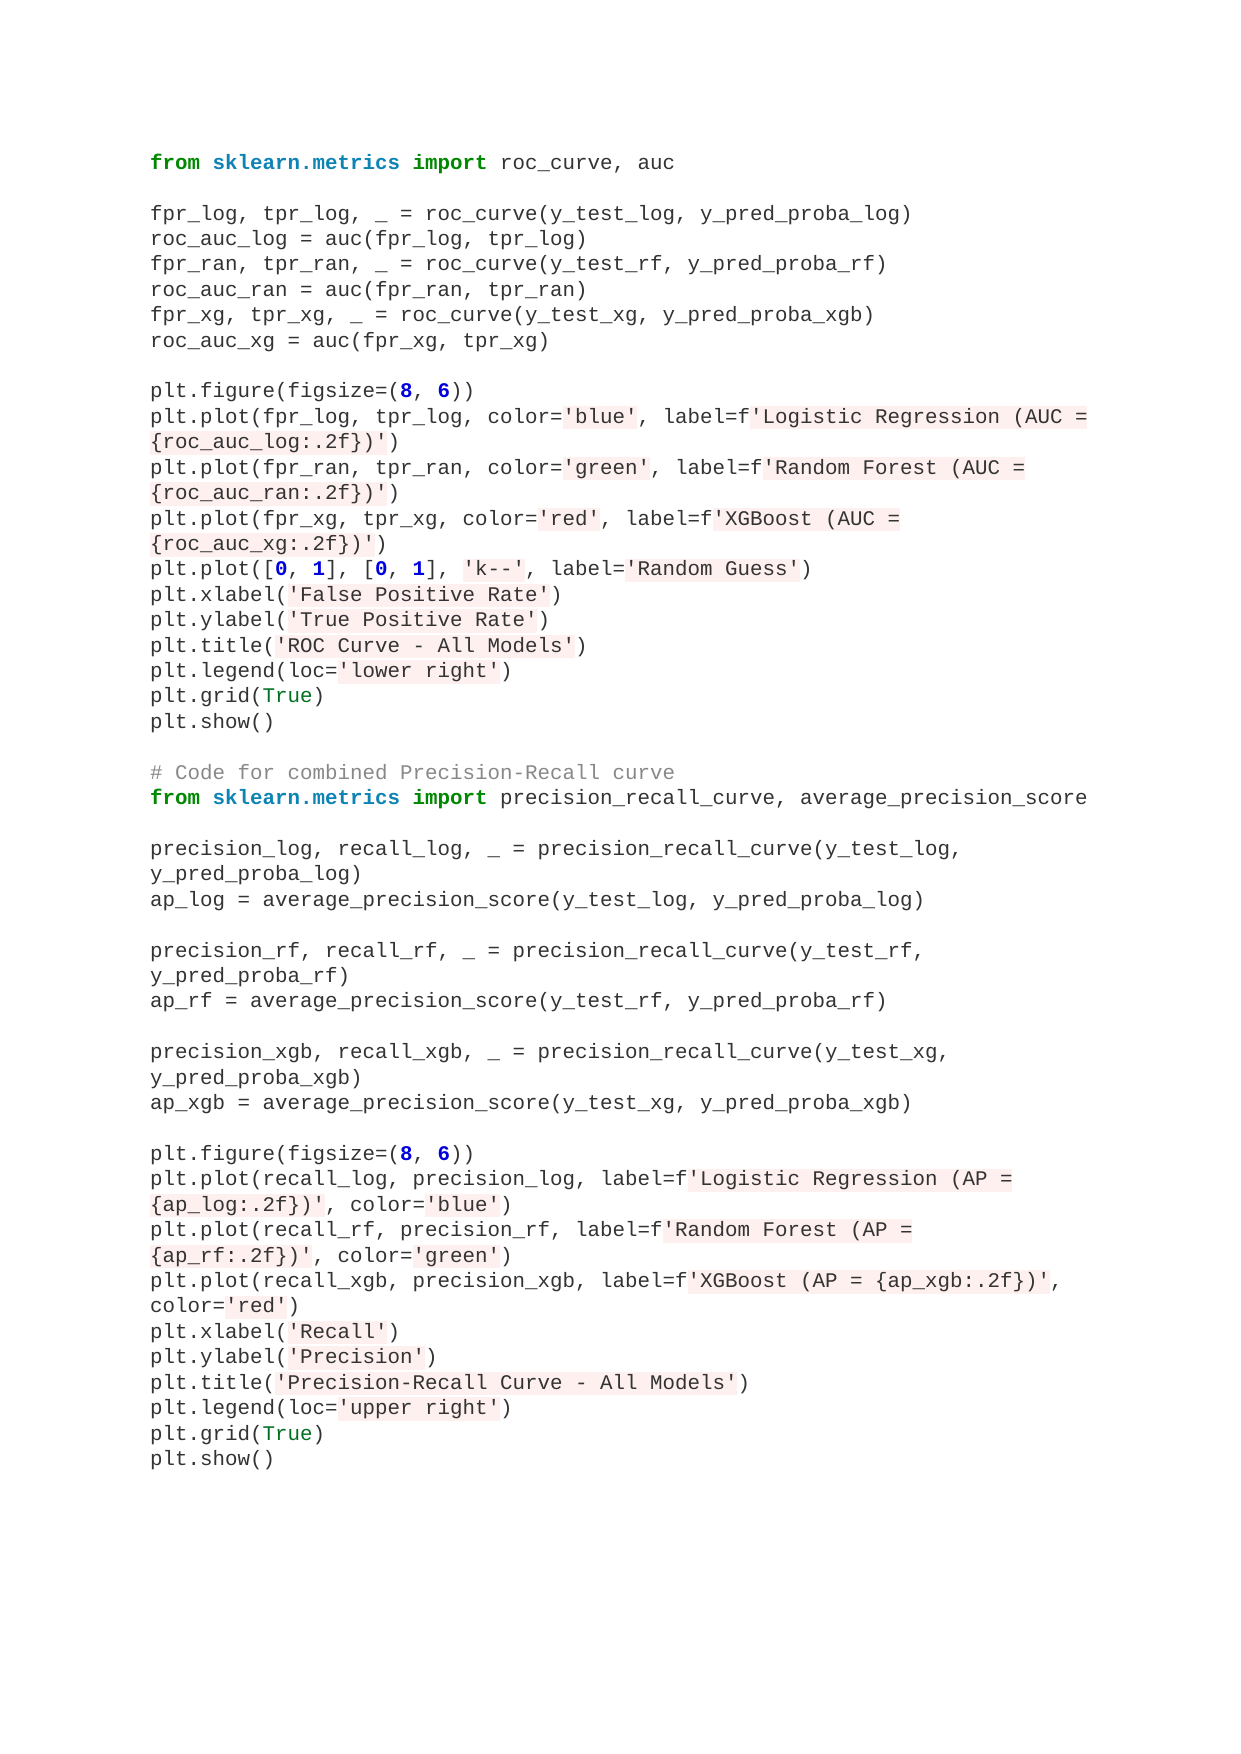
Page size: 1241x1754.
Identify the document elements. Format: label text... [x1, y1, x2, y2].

text plt.plot(fpr_xg, tpr_xg, color='red', label=f'XGBoost (AUC = {roc_auc_xg:.2f})') [150, 506, 1090, 557]
text from sklearn.metrics import precision_recall_curve, average_precision_score [150, 785, 1090, 811]
text roc_auc_log = auc(fpr_log, tpr_log) [150, 226, 1090, 252]
text plt.show() [150, 709, 1090, 734]
text plt.plot(recall_rf, precision_rf, label=f'Random Forest (AP = {ap_rf:.2f})', color='green') [150, 1217, 1090, 1268]
text precision_rf, recall_rf, _ = precision_recall_curve(y_test_rf, y_pred_proba_rf) [150, 938, 1090, 989]
text plt.xlabel('False Positive Rate') [150, 582, 1090, 607]
text ap_log = average_precision_score(y_test_log, y_pred_proba_log) [150, 887, 1090, 912]
text plt.ylabel('Precision') [150, 1344, 1090, 1370]
text plt.legend(loc='upper right') [150, 1395, 1090, 1421]
text precision_log, recall_log, _ = precision_recall_curve(y_test_log, y_pred_proba_log) [150, 836, 1090, 887]
text plt.grid(True) [150, 1421, 1090, 1446]
text plt.legend(loc='lower right') [150, 658, 1090, 684]
text fpr_xg, tpr_xg, _ = roc_curve(y_test_xg, y_pred_proba_xgb) [150, 302, 1090, 328]
text plt.xlabel('Recall') [150, 1319, 1090, 1344]
text ap_xgb = average_precision_score(y_test_xg, y_pred_proba_xgb) [150, 1090, 1090, 1116]
text roc_auc_ran = auc(fpr_ran, tpr_ran) [150, 277, 1090, 302]
text plt.plot(recall_log, precision_log, label=f'Logistic Regression (AP = {ap_log:.2f})', color='blue') [150, 1167, 1090, 1217]
text fpr_log, tpr_log, _ = roc_curve(y_test_log, y_pred_proba_log) [150, 201, 1090, 226]
text plt.figure(figsize=(8, 6)) [150, 379, 1090, 404]
text # Code for combined Precision-Recall curve [150, 760, 1090, 785]
text plt.plot(fpr_log, tpr_log, color='blue', label=f'Logistic Regression (AUC = {roc_auc_log:.2f})') [150, 404, 1090, 455]
text roc_auc_xg = auc(fpr_xg, tpr_xg) [150, 328, 1090, 353]
text plt.title('ROC Curve - All Models') [150, 633, 1090, 658]
text plt.plot([0, 1], [0, 1], 'k--', label='Random Guess') [150, 557, 1090, 582]
text precision_xgb, recall_xgb, _ = precision_recall_curve(y_test_xg, y_pred_proba_xgb) [150, 1039, 1090, 1090]
text plt.plot(fpr_ran, tpr_ran, color='green', label=f'Random Forest (AUC = {roc_auc_ran:.2f})') [150, 455, 1090, 506]
text from sklearn.metrics import roc_curve, auc [150, 150, 1090, 175]
text plt.ylabel('True Positive Rate') [150, 607, 1090, 633]
text plt.grid(True) [150, 684, 1090, 709]
text plt.show() [150, 1446, 1090, 1472]
text plt.figure(figsize=(8, 6)) [150, 1141, 1090, 1167]
text plt.plot(recall_xgb, precision_xgb, label=f'XGBoost (AP = {ap_xgb:.2f})', color='red') [150, 1268, 1090, 1319]
text fpr_ran, tpr_ran, _ = roc_curve(y_test_rf, y_pred_proba_rf) [150, 252, 1090, 277]
text plt.title('Precision-Recall Curve - All Models') [150, 1370, 1090, 1395]
text ap_rf = average_precision_score(y_test_rf, y_pred_proba_rf) [150, 989, 1090, 1014]
